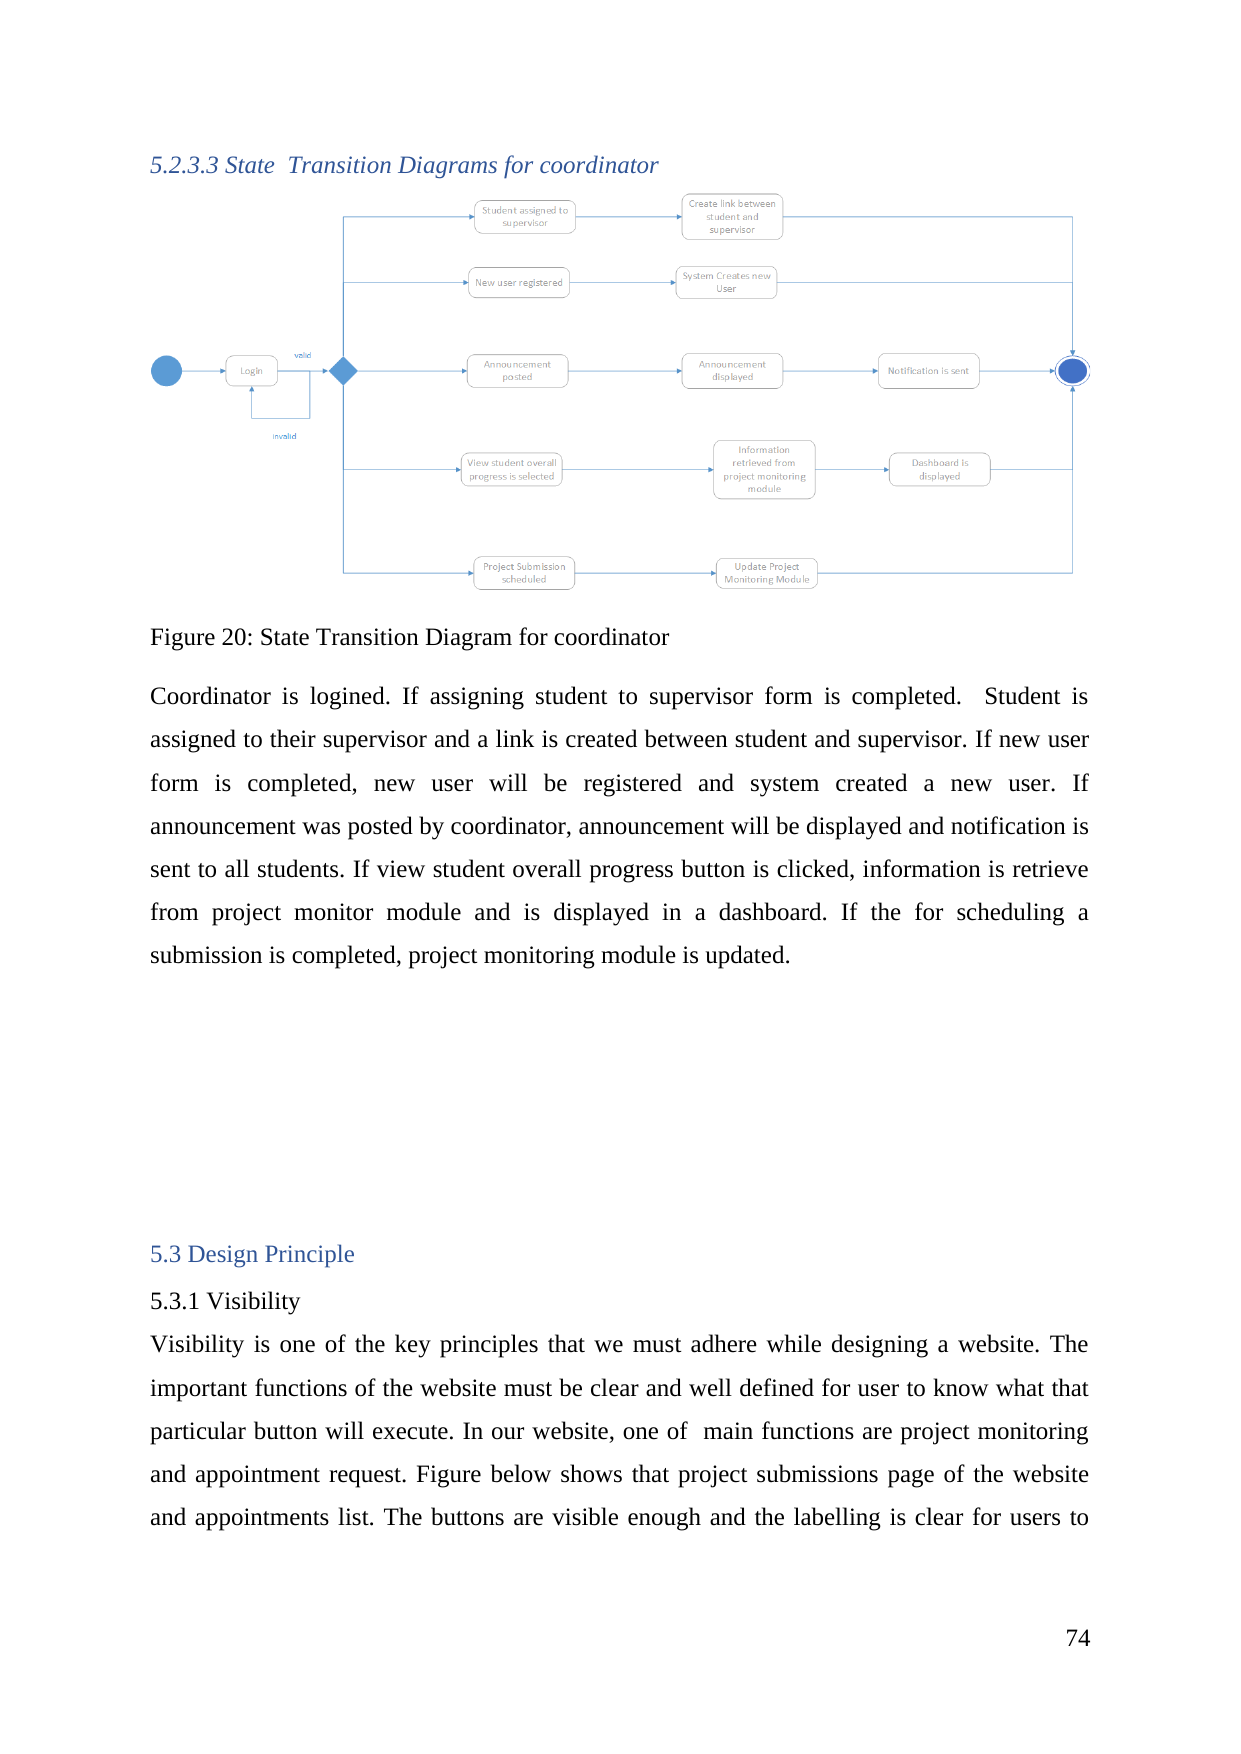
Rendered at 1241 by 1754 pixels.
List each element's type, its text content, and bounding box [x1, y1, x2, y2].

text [150, 1329, 1090, 1531]
picture [150, 193, 1091, 591]
subtitle 5.2.3.3 State Transition Diagrams for coordinator [150, 150, 1090, 179]
subtitle 5.3.1 Visibility [150, 1286, 1090, 1315]
text Figure 20: State Transition Diagram for coordinator [150, 622, 1090, 650]
subtitle 5.3 Design Principle [150, 1239, 1090, 1268]
text Coordinator is logined. If assigning student to supervisor form is completed. Student is assigned to their supervisor and a link is created between student and supervisor. If new user form is completed, new user will be registered and system created a new user. If announcement was posted by coordinator, announcement will be displayed and notification is sent to all students. If view student overall progress button is clicked, information is retrieve from project monitor module and is displayed in a dashboard. If the for scheduling a submission is completed, project monitoring module is updated. [150, 681, 1090, 969]
